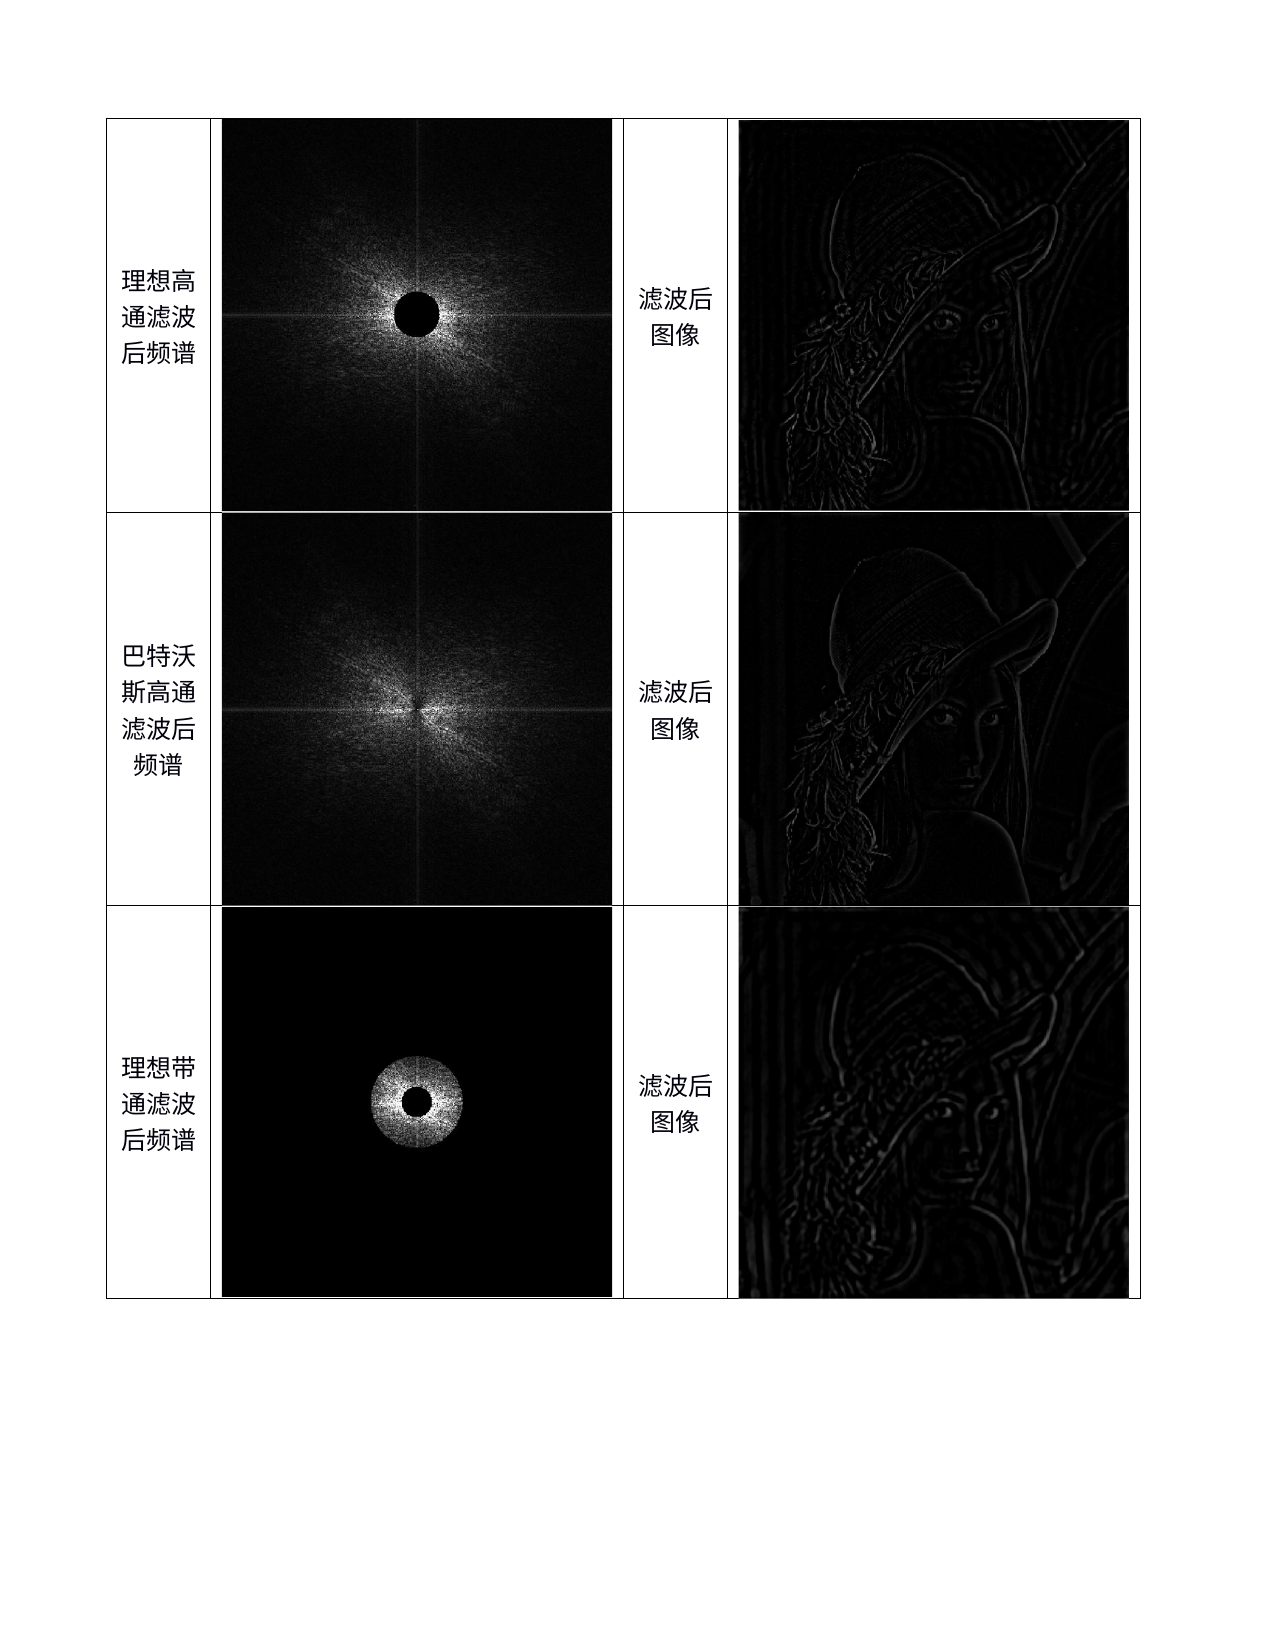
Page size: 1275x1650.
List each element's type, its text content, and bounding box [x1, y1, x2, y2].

picture [738, 120, 1129, 511]
table_cell [613, 513, 623, 905]
table_cell [613, 119, 623, 512]
table_cell [728, 119, 1140, 512]
table_cell [211, 119, 221, 512]
picture [221, 907, 613, 1297]
table_cell [728, 513, 738, 905]
picture [221, 119, 613, 906]
picture [738, 906, 1129, 1299]
table_cell 理想高通滤波后频谱 [107, 119, 210, 512]
table_cell [728, 906, 738, 1298]
table_cell [211, 513, 221, 905]
picture [738, 513, 1129, 905]
table_cell 理想带通滤波后频谱 [107, 906, 210, 1298]
table_cell [1129, 906, 1140, 1298]
table_cell 巴特沃斯高通滤波后频谱 [107, 513, 210, 905]
table_cell [1129, 513, 1140, 905]
table_cell [211, 906, 623, 1298]
table_cell 滤波后图像 [624, 906, 727, 1298]
table_cell 滤波后图像 [624, 513, 727, 905]
table_cell 滤波后图像 [624, 119, 727, 512]
